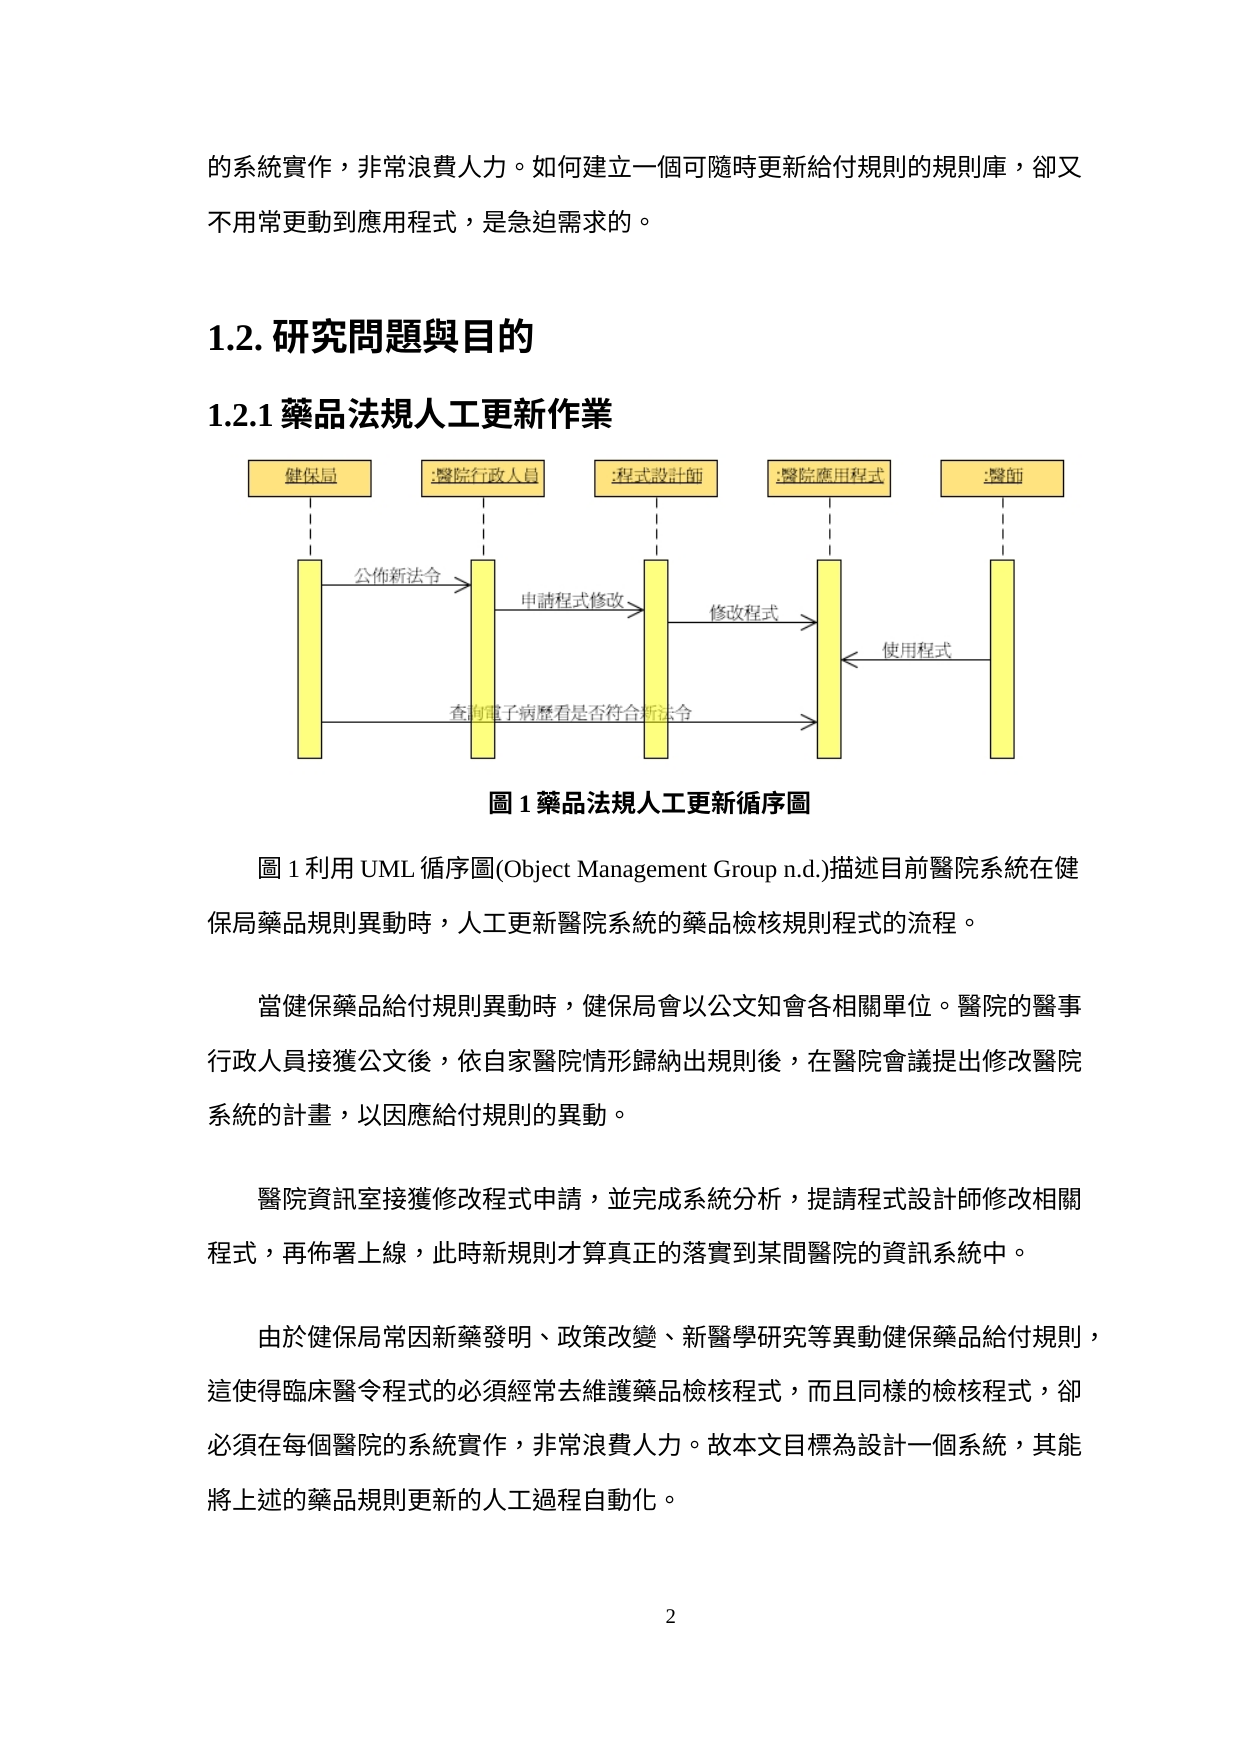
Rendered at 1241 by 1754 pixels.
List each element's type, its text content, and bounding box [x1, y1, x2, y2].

text 由於健保局常因新藥發明、政策改變、新醫學研究等異動健保藥品給付規則，這使得臨床醫令程式的必須經常去維護藥品檢核程式，而且同樣的檢核程式，卻必須在每個醫院的系統實作，非常浪費人力。故本文目標為設計一個系統，其能將上述的藥品規則更新的人工過程自動化。 [207, 1317, 1092, 1516]
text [207, 148, 1092, 238]
text 醫院資訊室接獲修改程式申請，並完成系統分析，提請程式設計師修改相關程式，再佈署上線，此時新規則才算真正的落實到某間醫院的資訊系統中。 [207, 1179, 1092, 1270]
text 1.2.1藥品法規人工更新作業 [207, 361, 1092, 436]
text 圖 1藥品法規人工更新循序圖 [207, 783, 1092, 820]
picture [211, 435, 1089, 784]
text 1.2. 研究問題與目的 [207, 286, 1092, 361]
text 當健保藥品給付規則異動時，健保局會以公文知會各相關單位。醫院的醫事行政人員接獲公文後，依自家醫院情形歸納出規則後，在醫院會議提出修改醫院系統的計畫，以因應給付規則的異動。 [207, 987, 1092, 1132]
text 圖 1利用UML循序圖描述目前醫院系統在健保局藥品規則異動時，人工更新醫院系統的藥品檢核規則程式的流程。 [207, 849, 1092, 939]
